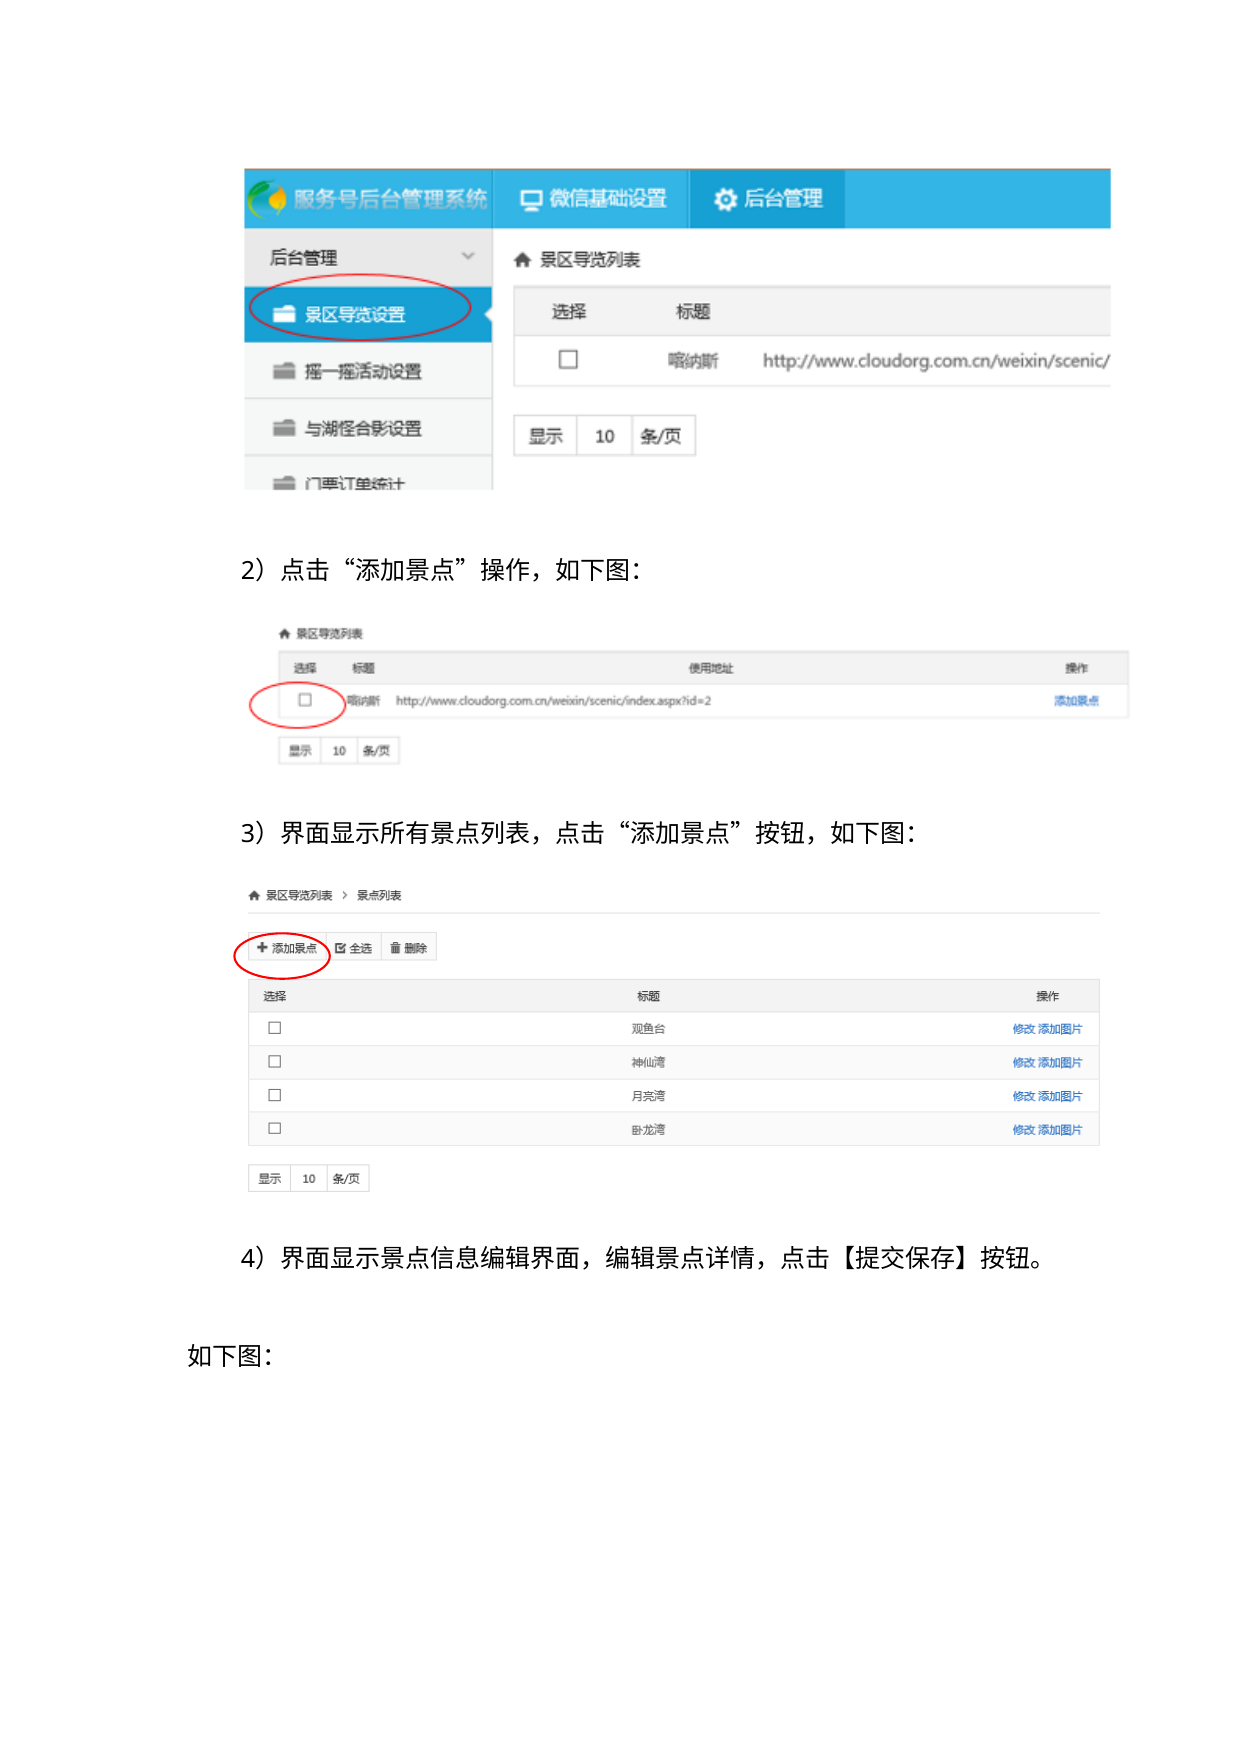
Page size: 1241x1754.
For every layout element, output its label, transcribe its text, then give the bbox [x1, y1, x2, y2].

picture [240, 619, 1141, 773]
picture [240, 882, 1106, 1196]
text 4）界面显示景点信息编辑界面，编辑景点详情，点击【提交保存】按钮。如下图： [187, 1224, 1053, 1387]
picture [240, 162, 1122, 509]
picture [240, 935, 328, 977]
text 3）界面显示所有景点列表，点击“添加景点”按钮，如下图： [187, 799, 1053, 864]
text 2）点击“添加景点”操作，如下图： [187, 536, 1053, 601]
